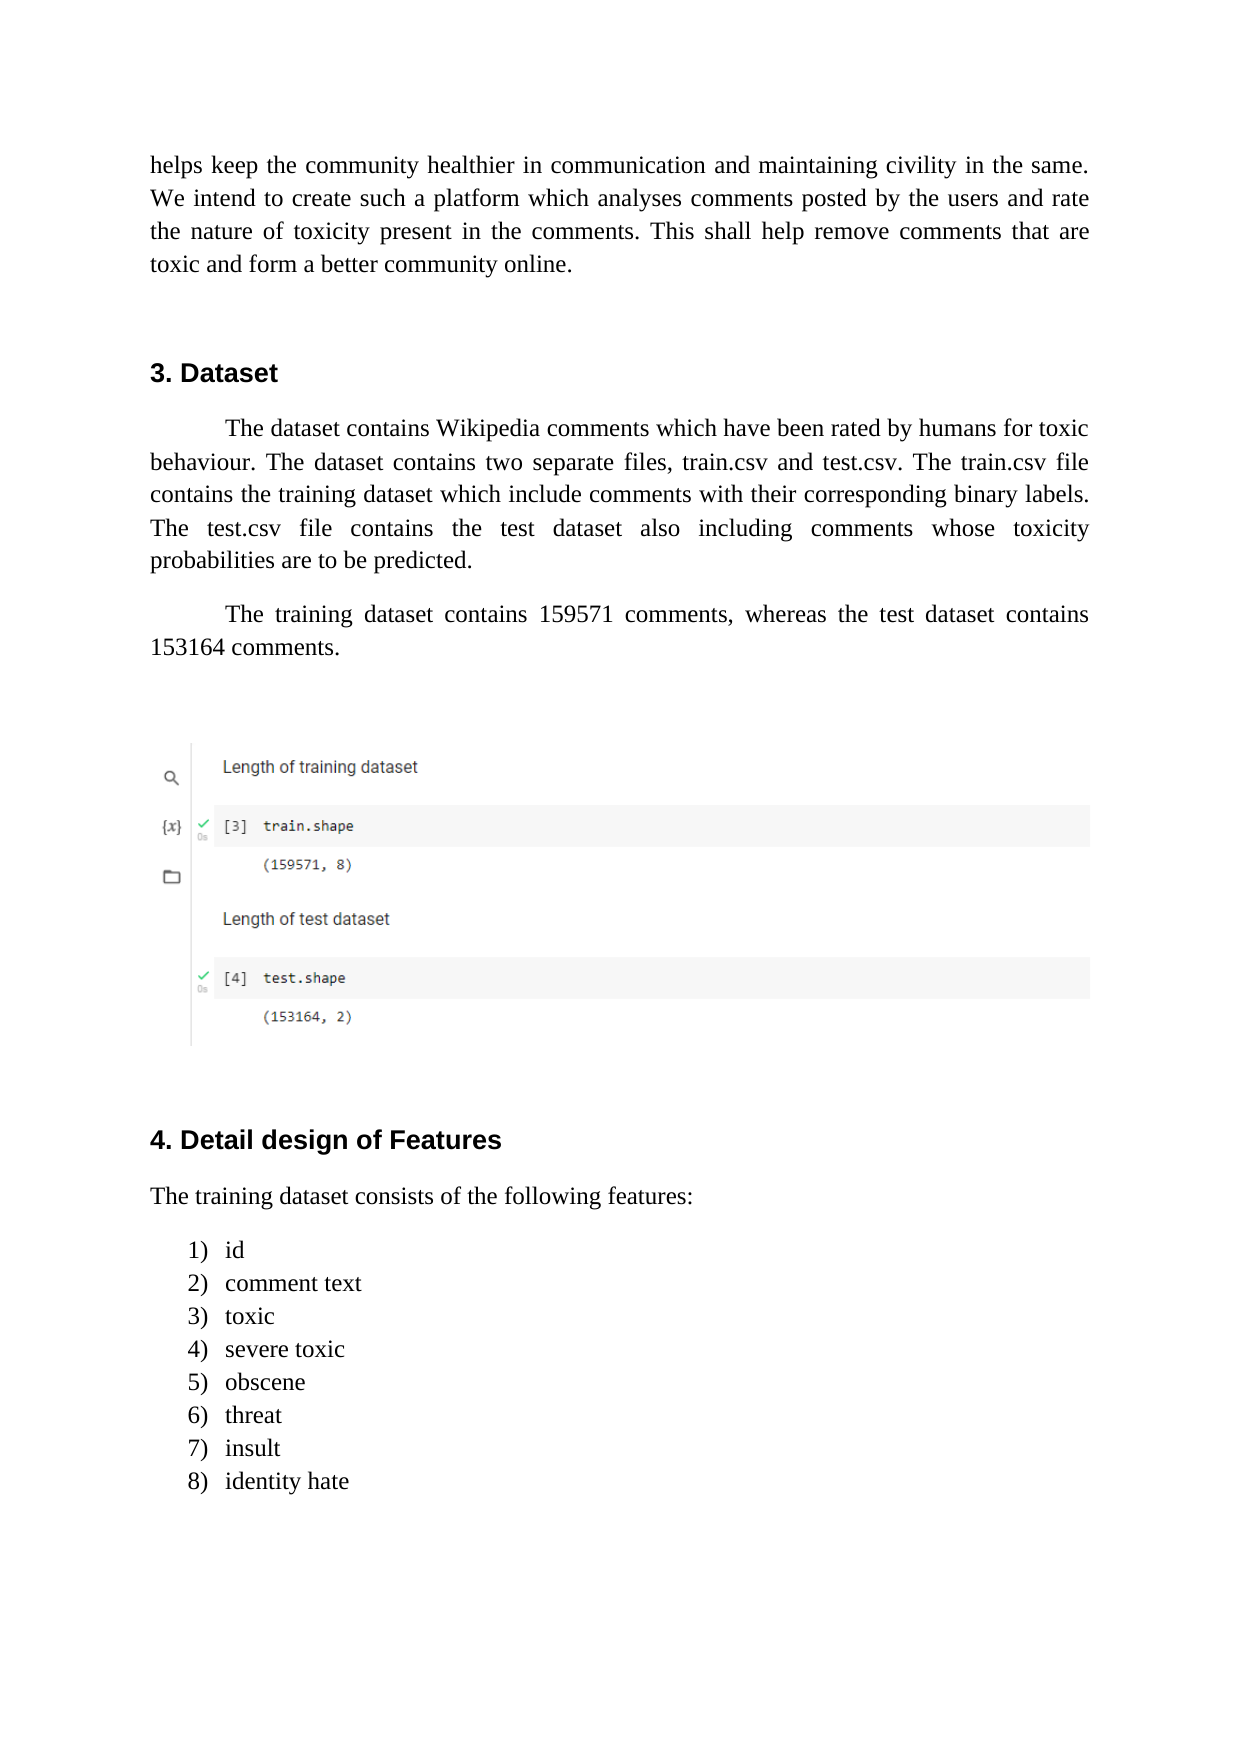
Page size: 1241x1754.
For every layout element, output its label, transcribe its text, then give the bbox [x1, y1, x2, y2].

picture [150, 743, 1091, 1046]
list id [187, 1235, 1090, 1264]
text 3. Dataset [150, 357, 1090, 388]
text 4. Detail design of Features [150, 1124, 1090, 1156]
text The dataset contains Wikipedia comments which have been rated by humans for toxic behaviour. The dataset contains two separate files, train.csv and test.csv. The train.csv file contains the training dataset which include comments with their corresponding binary labels. The test.csv file contains the test dataset also including comments whose toxicity probabilities are to be predicted. [150, 413, 1090, 574]
list toxic [187, 1301, 1090, 1330]
list threat [187, 1400, 1090, 1429]
list comment text [187, 1268, 1090, 1297]
list insult [187, 1433, 1090, 1462]
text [150, 150, 1090, 278]
list identity hate [187, 1466, 1090, 1495]
text The training dataset contains 159571 comments, whereas the test dataset contains 153164 comments. [150, 599, 1090, 661]
list severe toxic [187, 1334, 1090, 1363]
list obscene [187, 1367, 1090, 1396]
text The training dataset consists of the following features: [150, 1181, 1090, 1210]
